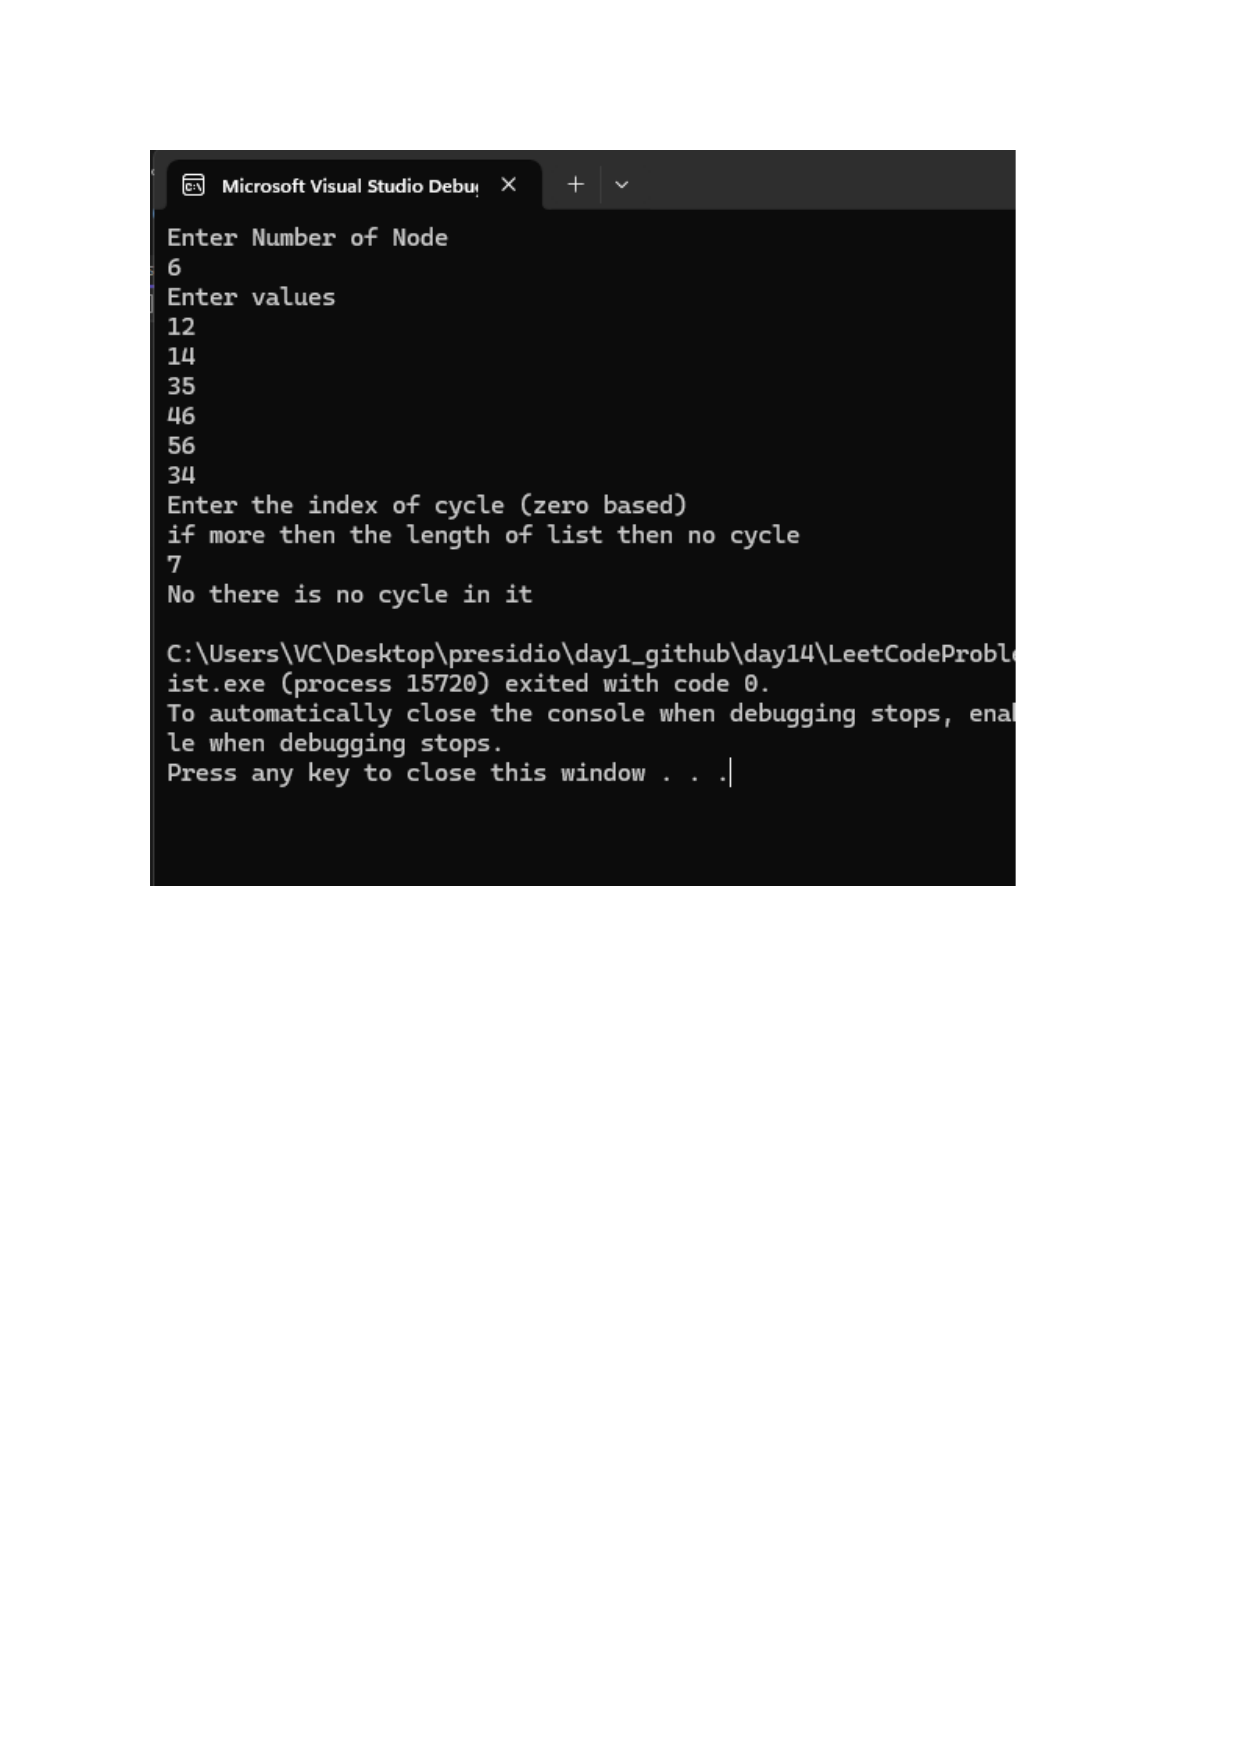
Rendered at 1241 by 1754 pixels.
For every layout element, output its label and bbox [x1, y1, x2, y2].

picture [150, 150, 1016, 886]
